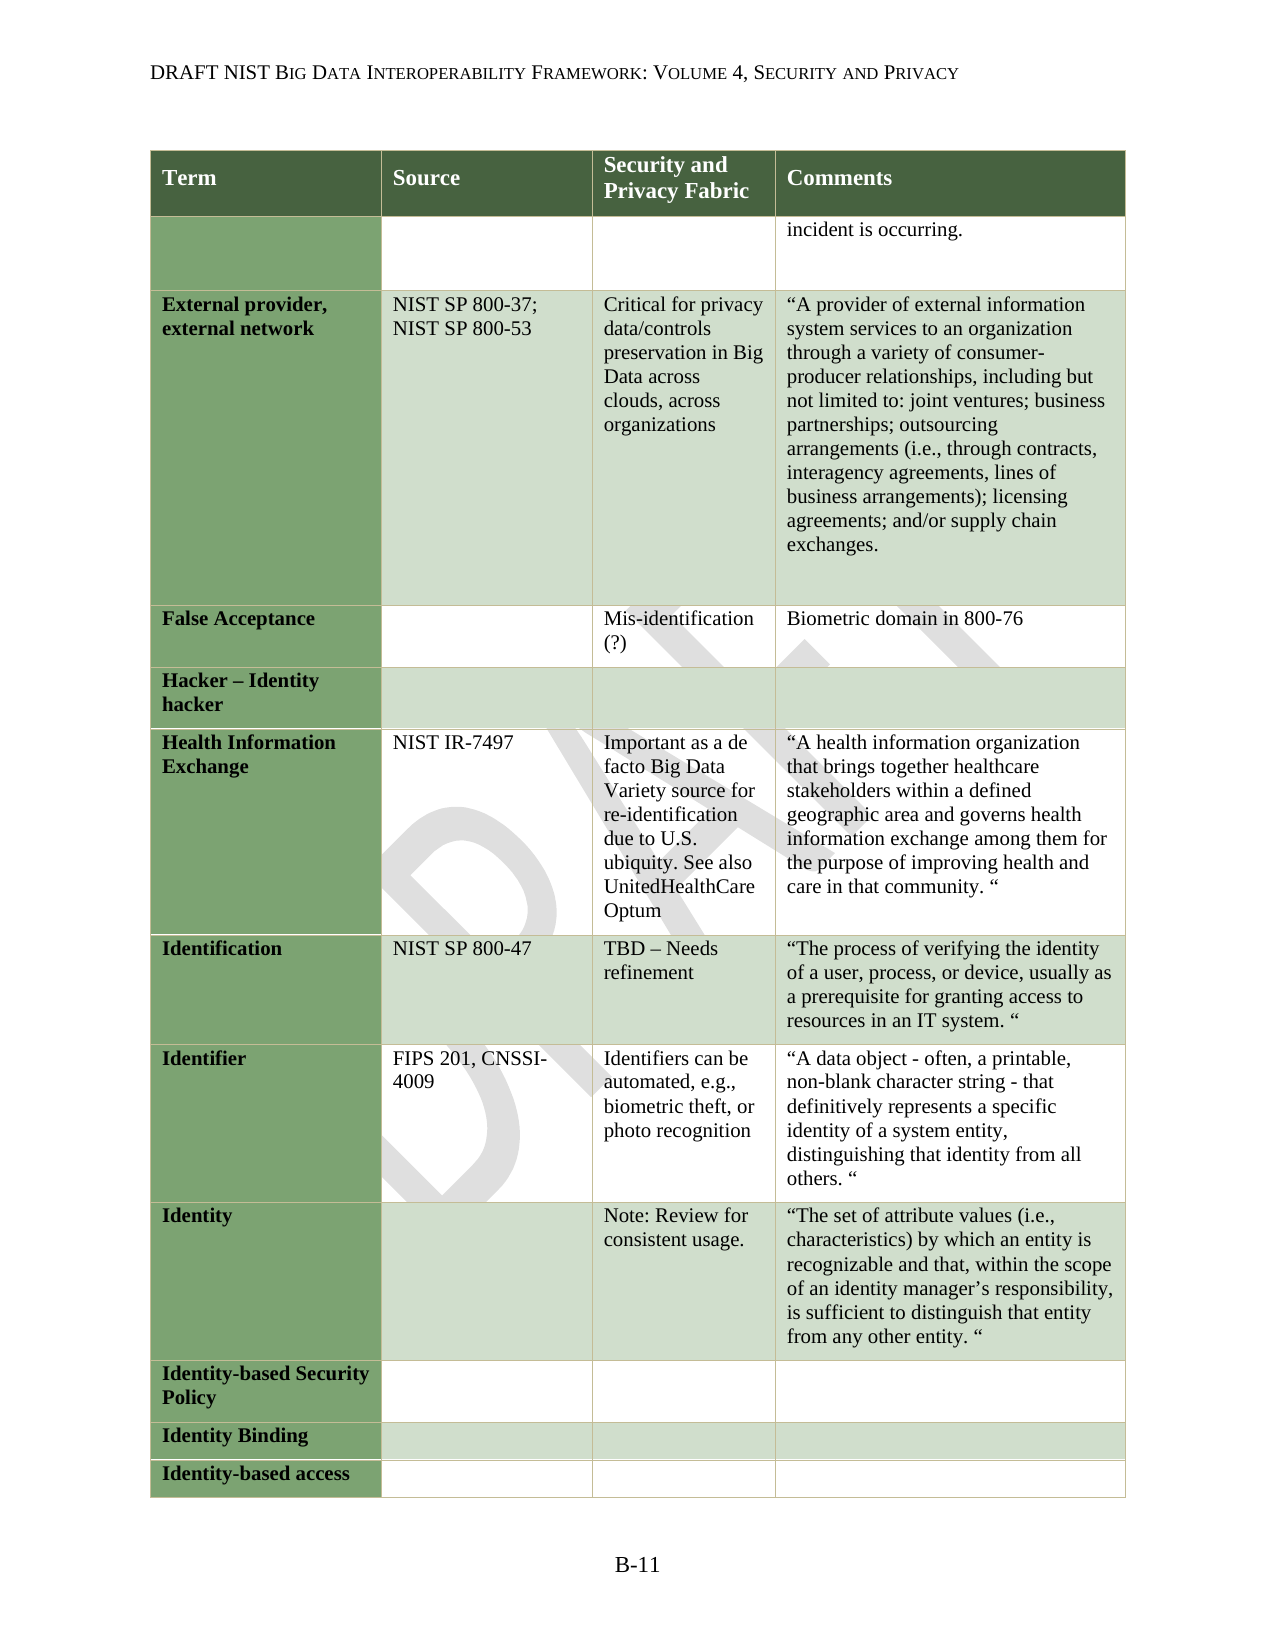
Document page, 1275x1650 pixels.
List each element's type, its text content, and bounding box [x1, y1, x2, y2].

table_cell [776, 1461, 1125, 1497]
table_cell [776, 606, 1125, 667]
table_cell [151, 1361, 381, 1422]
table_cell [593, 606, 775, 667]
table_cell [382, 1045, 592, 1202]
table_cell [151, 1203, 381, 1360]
table_header Security and Privacy Fabric [593, 151, 775, 216]
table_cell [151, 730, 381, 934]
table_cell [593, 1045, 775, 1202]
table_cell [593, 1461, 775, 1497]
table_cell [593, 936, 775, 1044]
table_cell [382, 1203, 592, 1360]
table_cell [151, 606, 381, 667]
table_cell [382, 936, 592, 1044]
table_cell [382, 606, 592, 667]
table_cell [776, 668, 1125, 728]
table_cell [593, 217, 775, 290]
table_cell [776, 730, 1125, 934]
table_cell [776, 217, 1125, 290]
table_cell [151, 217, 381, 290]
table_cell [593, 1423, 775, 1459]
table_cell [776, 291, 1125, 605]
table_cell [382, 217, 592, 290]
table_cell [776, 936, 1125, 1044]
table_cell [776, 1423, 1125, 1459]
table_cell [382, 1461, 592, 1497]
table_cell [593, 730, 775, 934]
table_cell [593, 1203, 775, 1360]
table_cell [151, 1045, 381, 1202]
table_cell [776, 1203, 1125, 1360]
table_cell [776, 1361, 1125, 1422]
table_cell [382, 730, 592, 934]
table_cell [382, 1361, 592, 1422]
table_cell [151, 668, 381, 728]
table_header Comments [776, 151, 1125, 216]
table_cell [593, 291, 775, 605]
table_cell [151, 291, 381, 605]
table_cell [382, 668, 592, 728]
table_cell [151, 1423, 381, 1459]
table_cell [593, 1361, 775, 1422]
table_header Term [151, 151, 381, 216]
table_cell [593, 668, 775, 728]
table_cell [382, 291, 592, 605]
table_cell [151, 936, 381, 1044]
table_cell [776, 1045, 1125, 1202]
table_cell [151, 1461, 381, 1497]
table_header Source [382, 151, 592, 216]
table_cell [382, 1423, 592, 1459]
